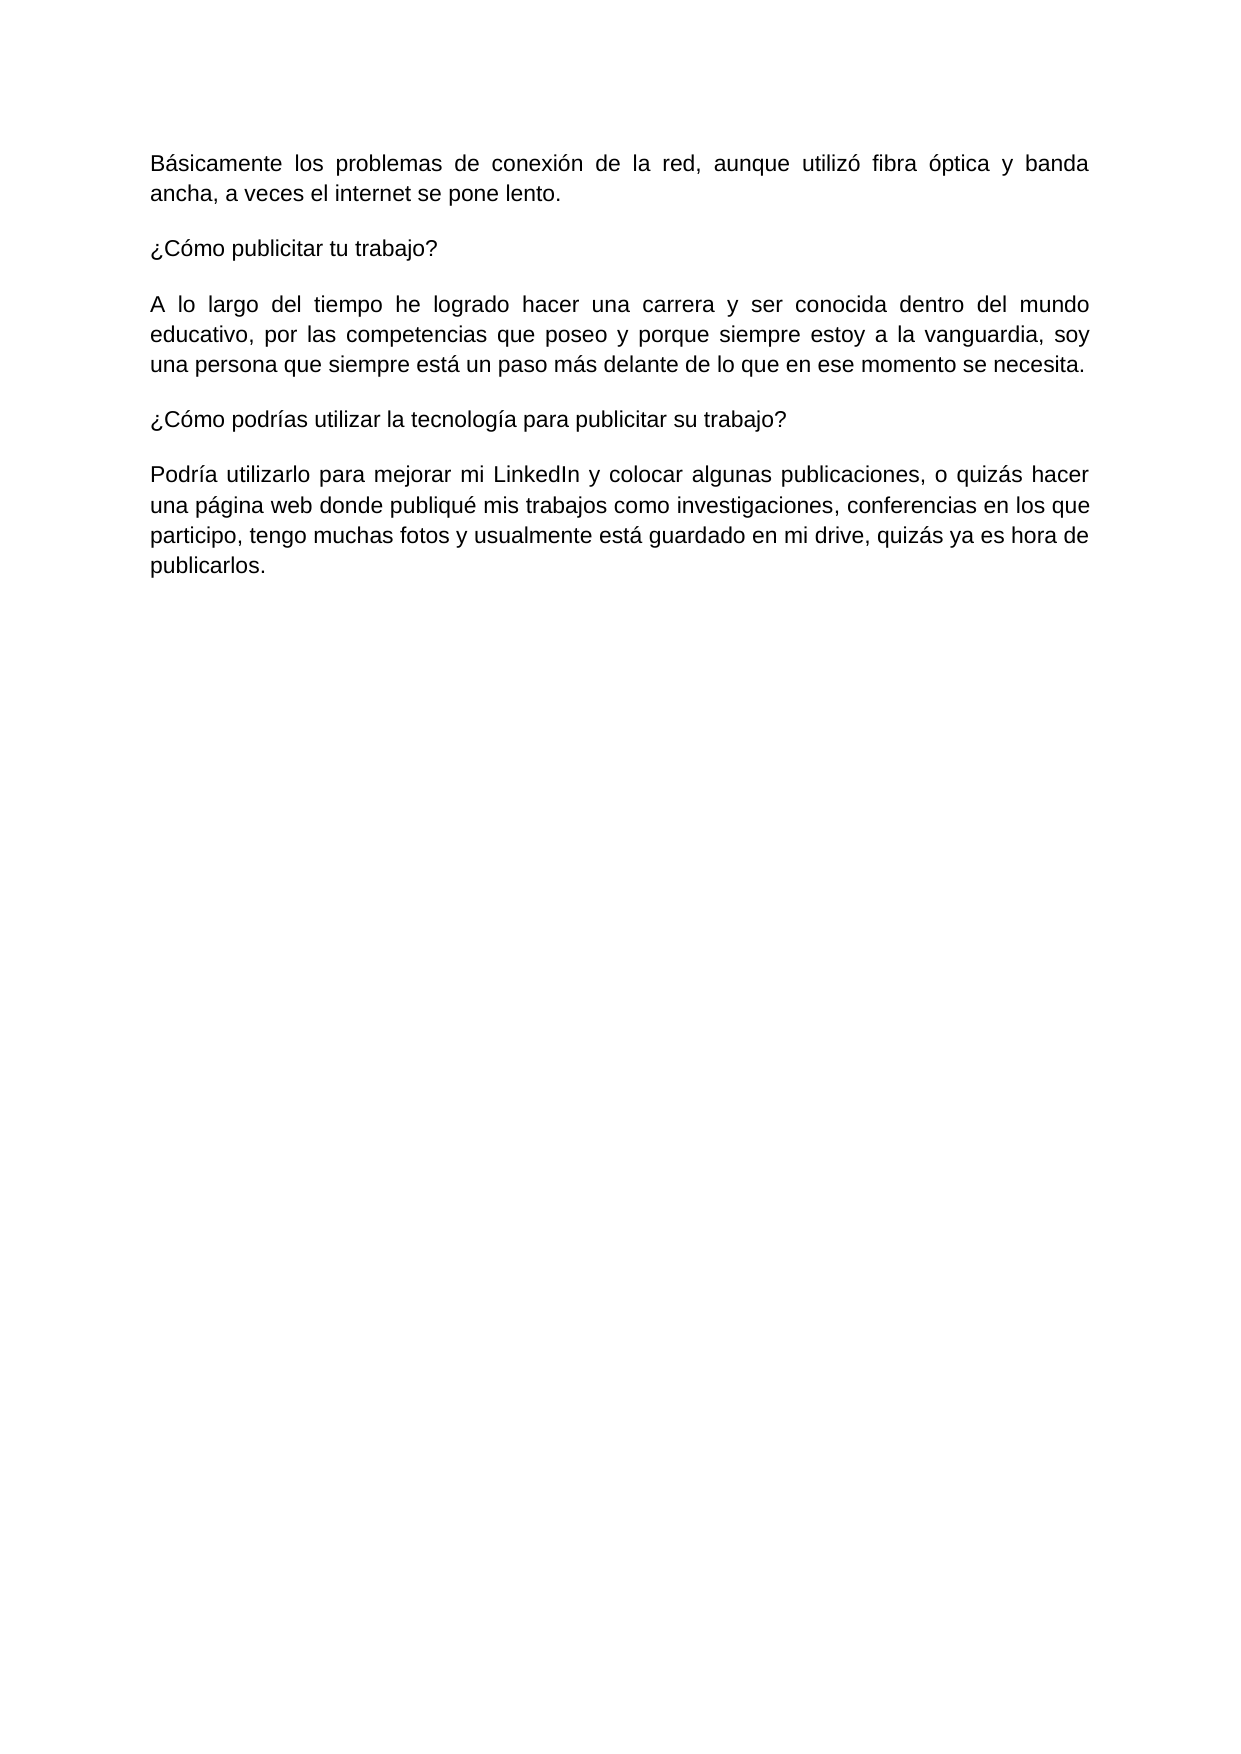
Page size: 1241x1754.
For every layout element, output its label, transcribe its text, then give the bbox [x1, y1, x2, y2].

text Podría utilizarlo para mejorar mi LinkedIn y colocar algunas publicaciones, o quizás hacer una página web donde publiqué mis trabajos como investigaciones, conferencias en los que participo, tengo muchas fotos y usualmente está guardado en mi drive, quizás ya es hora de publicarlos. [150, 461, 1090, 578]
text ¿Cómo publicitar tu trabajo? [150, 235, 1090, 262]
text Básicamente los problemas de conexión de la red, aunque utilizó fibra óptica y banda ancha, a veces el internet se pone lento. [150, 150, 1090, 207]
text A lo largo del tiempo he logrado hacer una carrera y ser conocida dentro del mundo educativo, por las competencias que poseo y porque siempre estoy a la vanguardia, soy una persona que siempre está un paso más delante de lo que en ese momento se necesita. [150, 291, 1090, 377]
text ¿Cómo podrías utilizar la tecnología para publicitar su trabajo? [150, 406, 1090, 433]
